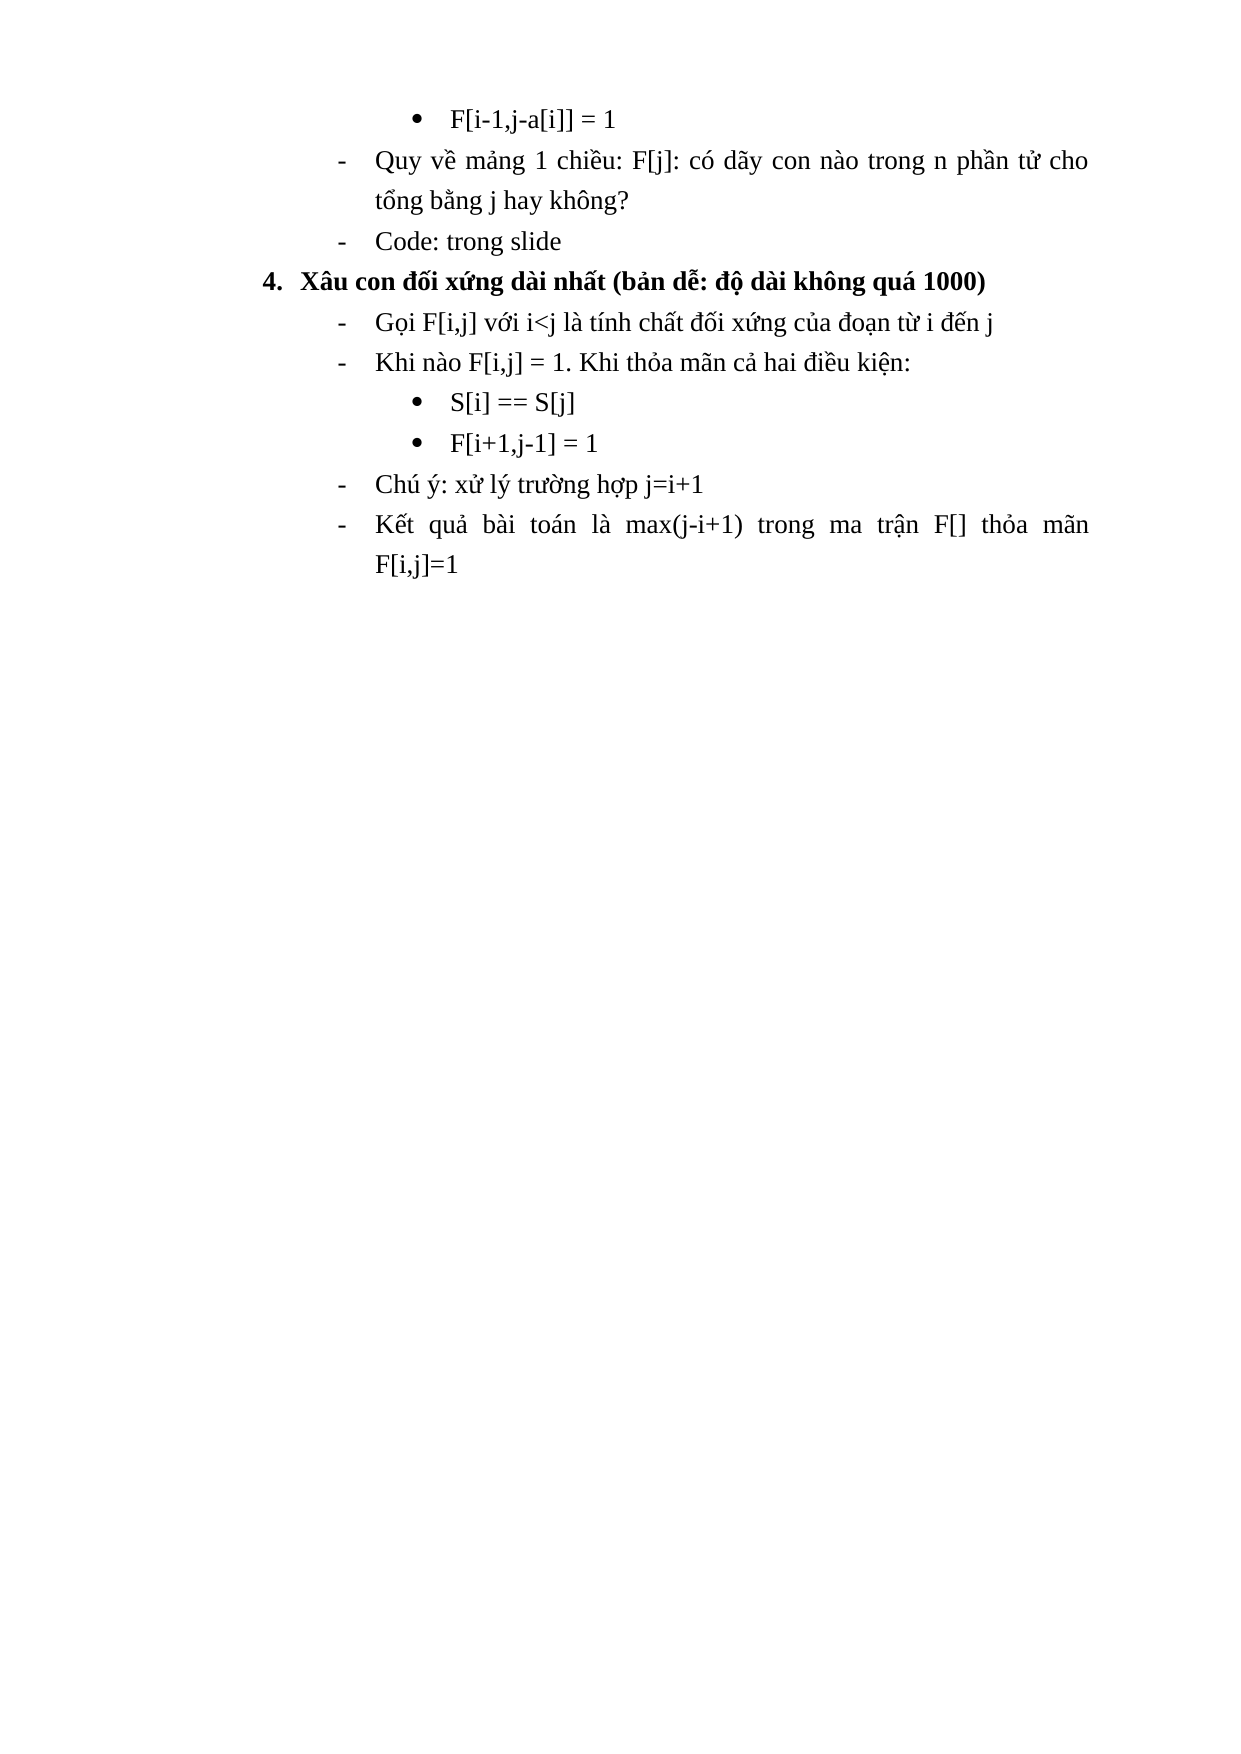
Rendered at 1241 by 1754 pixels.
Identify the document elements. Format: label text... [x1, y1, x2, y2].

list Chú ý: xử lý trường hợp j=i+1 [337, 468, 1090, 499]
list F[i+1,j-1] = 1 [412, 427, 1090, 458]
list Kết quả bài toán là max(j-i+1) trong ma trận F[] thỏa mãn F[i,j]=1 [337, 508, 1090, 580]
list Gọi F[i,j] với i<j là tính chất đối xứng của đoạn từ i đến j [337, 306, 1090, 337]
list Quy về mảng 1 chiều: F[j]: có dãy con nào trong n phần tử cho tổng bằng j hay không? [337, 144, 1090, 216]
list Code: trong slide [337, 225, 1090, 256]
list Khi nào F[i,j] = 1. Khi thỏa mãn cả hai điều kiện: [337, 346, 1090, 377]
list Xâu con đối xứng dài nhất (bản dễ: độ dài không quá 1000) [262, 265, 1090, 296]
list S[i] == S[j] [412, 387, 1090, 418]
list F[i-1,j-a[i]] = 1 [412, 103, 1090, 135]
